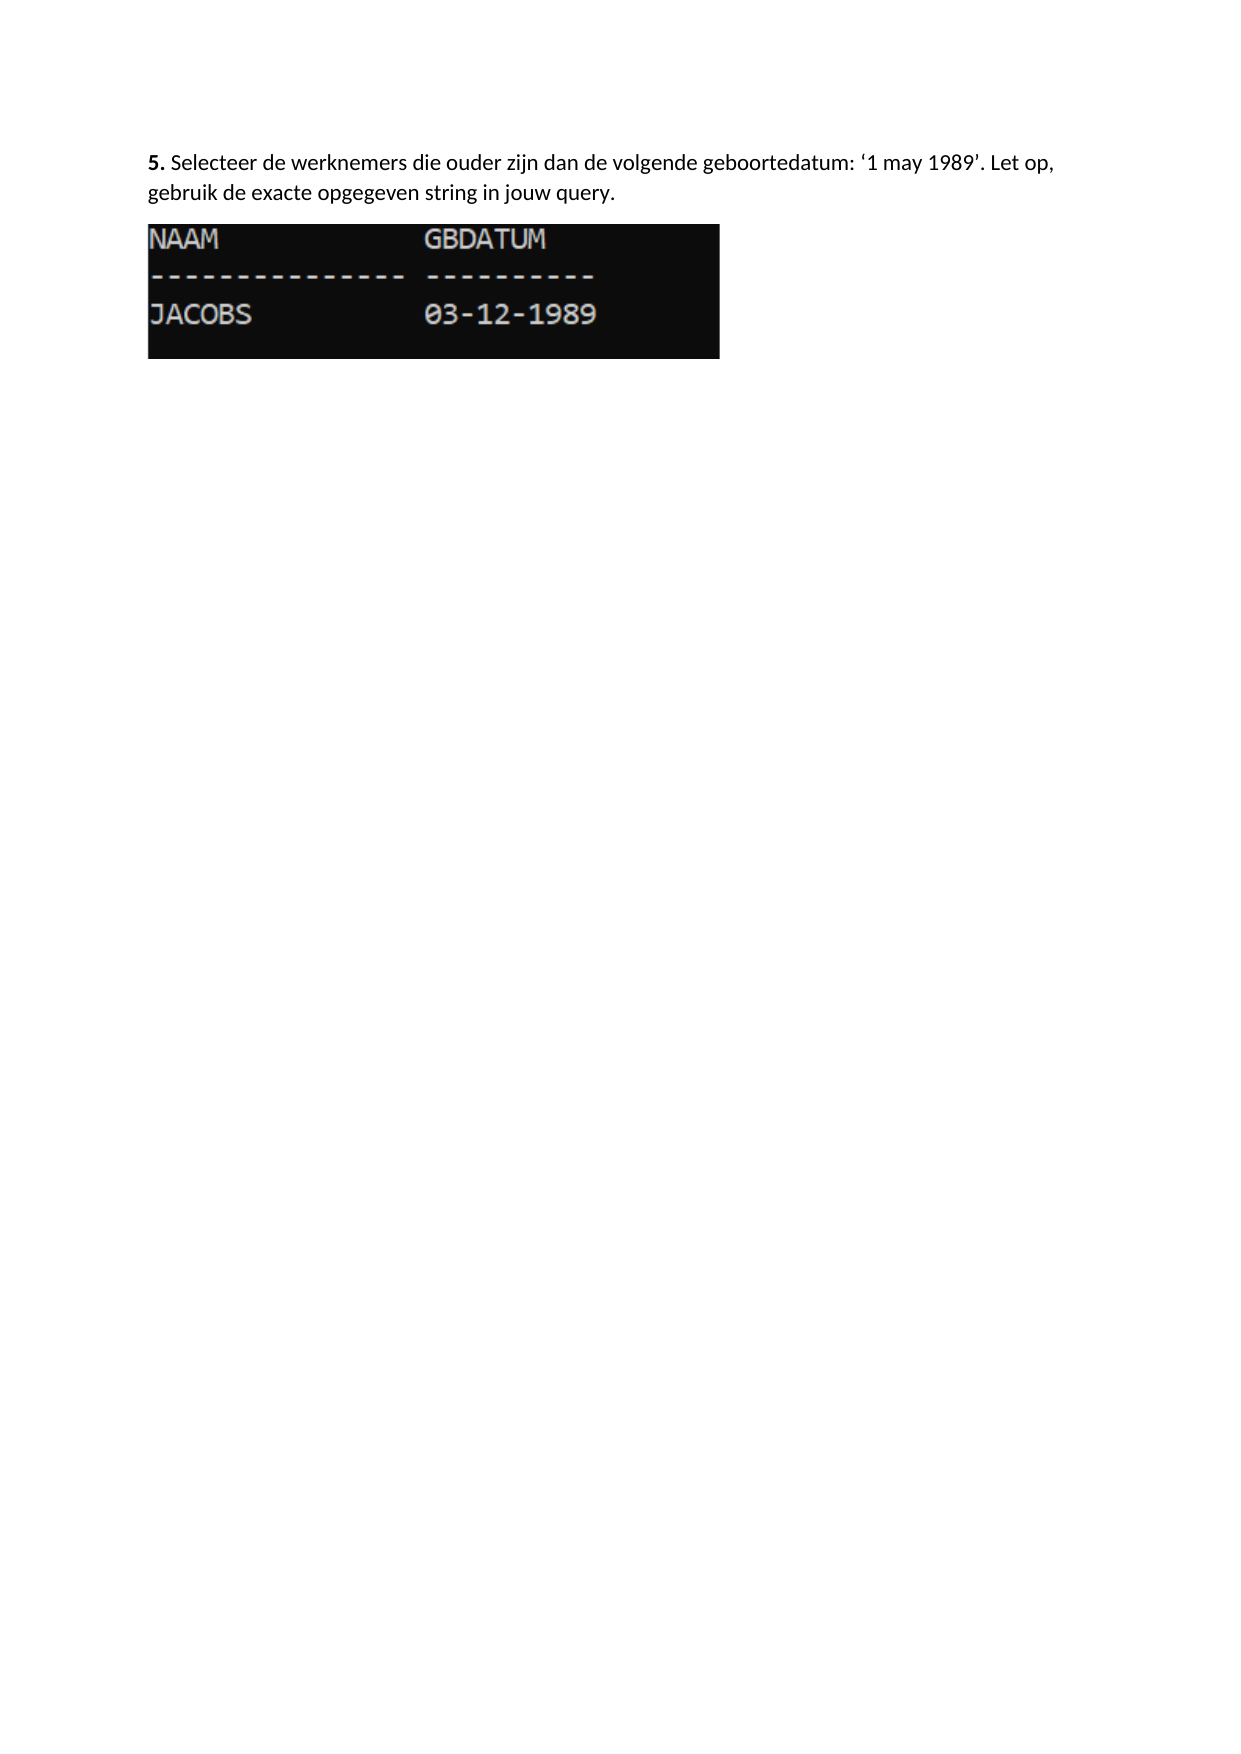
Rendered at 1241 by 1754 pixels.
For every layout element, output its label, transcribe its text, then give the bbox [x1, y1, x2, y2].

picture [147, 224, 720, 359]
text 5. Selecteer de werknemers die ouder zijn dan de volgende geboortedatum: ‘1 may 1989’. Let op, gebruik de exacte opgegeven string in jouw query. [148, 148, 1093, 206]
